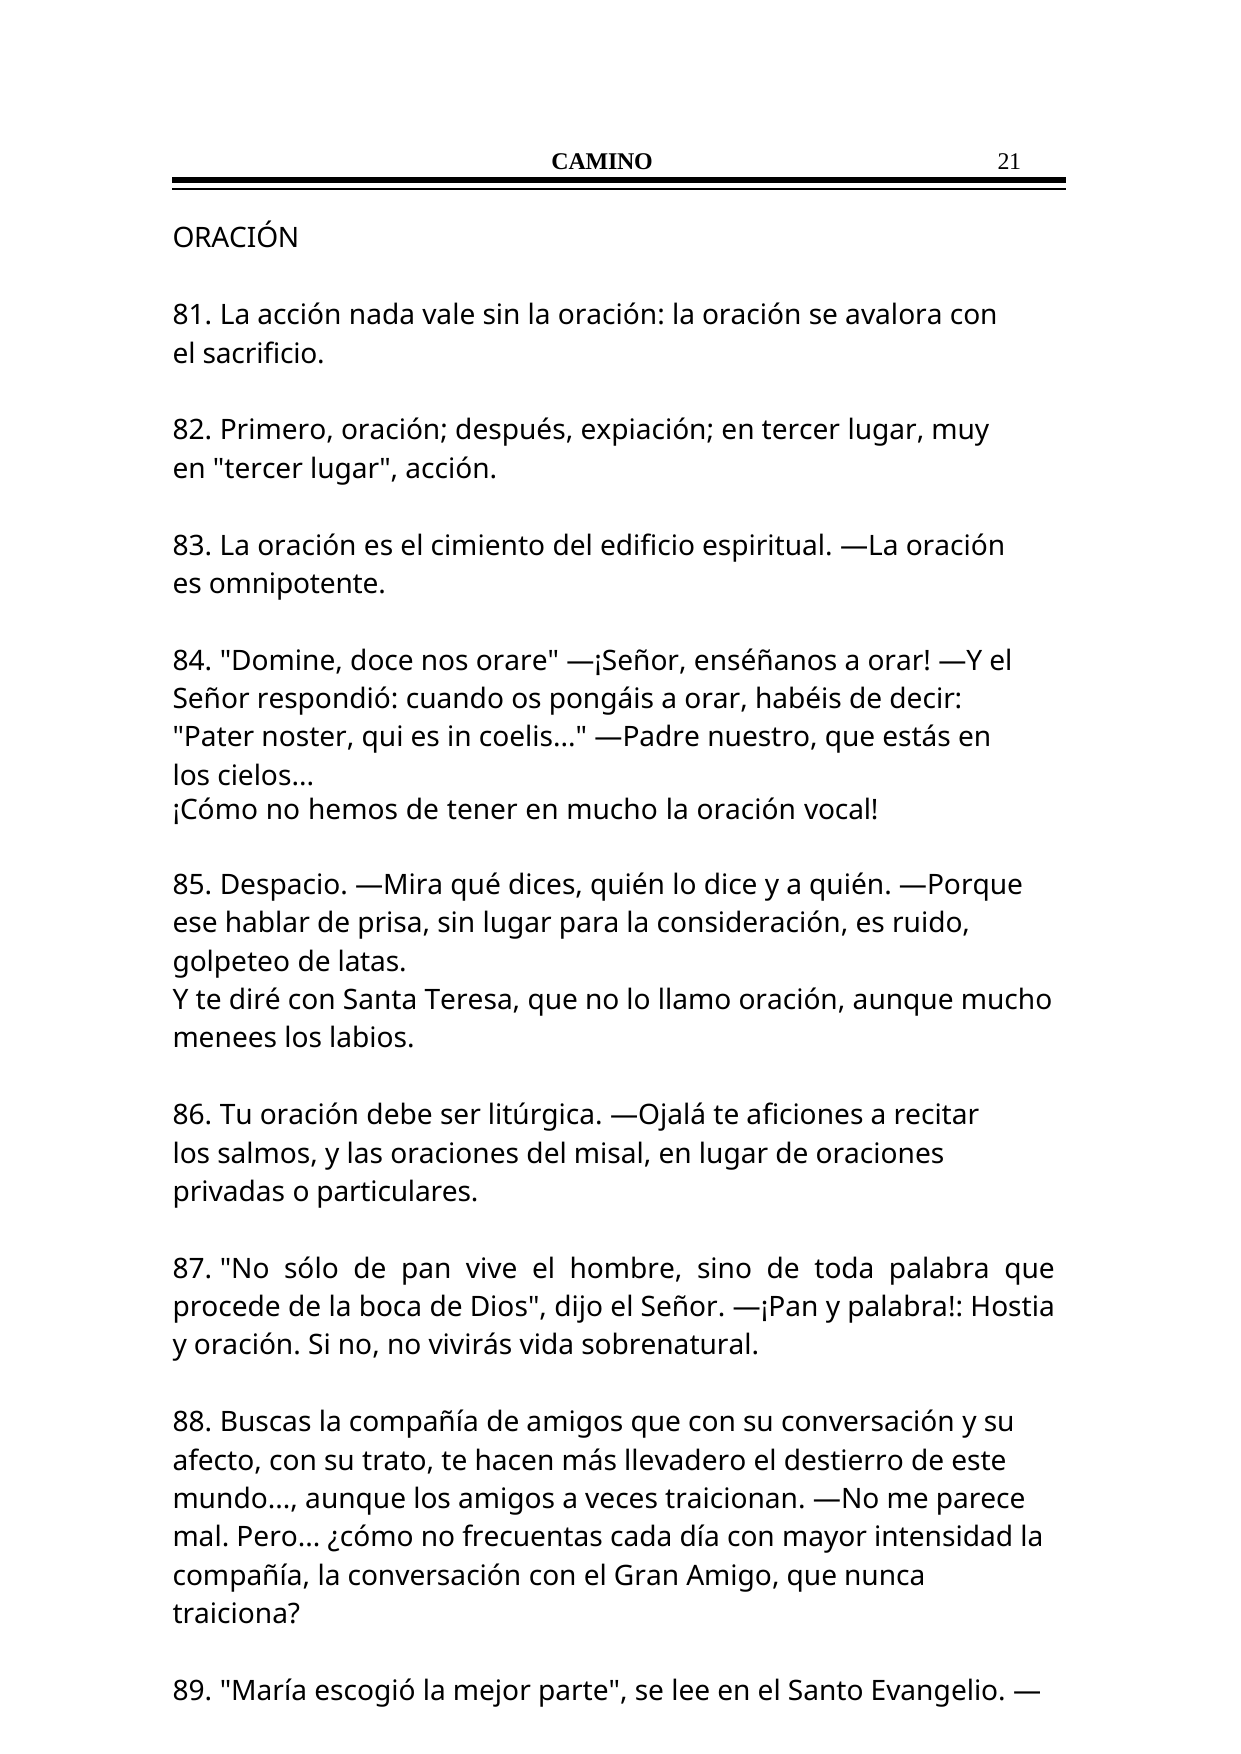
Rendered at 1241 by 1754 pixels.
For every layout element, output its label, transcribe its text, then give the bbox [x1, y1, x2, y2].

text Y te diré con Santa Teresa, que no lo llamo oración, aunque mucho menees los labios. [172, 979, 1078, 1056]
list Buscas la compañía de amigos que con su conversación y su afecto, con su trato, te hacen más llevadero el destierro de este mundo..., aunque los amigos a veces traicionan. —No me parece mal. Pero... ¿cómo no frecuentas cada día con mayor intensidad la compañía, la conversación con el Gran Amigo, que nunca traiciona? [172, 1401, 1058, 1631]
text ¡Cómo no hemos de tener en mucho la oración vocal! [172, 793, 1078, 826]
list "Domine, doce nos orare" —¡Señor, enséñanos a orar! —Y el Señor respondió: cuando os pongáis a orar, habéis de decir: "Pater noster, qui es in coelis..." —Padre nuestro, que estás en los cielos... [172, 640, 1029, 793]
list "No sólo de pan vive el hombre, sino de toda palabra que procede de la boca de Dios", dijo el Señor. —¡Pan y palabra!: Hostia y oración. Si no, no vivirás vida sobrenatural. [172, 1248, 1056, 1363]
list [172, 1670, 1059, 1708]
list La acción nada vale sin la oración: la oración se avalora con el sacrificio. [172, 294, 1009, 371]
text ORACIÓN [172, 217, 1078, 256]
list Tu oración debe ser litúrgica. —Ojalá te aficiones a recitar los salmos, y las oraciones del misal, en lugar de oraciones privadas o particulares. [172, 1094, 1015, 1209]
list Despacio. —Mira qué dices, quién lo dice y a quién. —Porque ese hablar de prisa, sin lugar para la consideración, es ruido, golpeteo de latas. [172, 864, 1055, 979]
list La oración es el cimiento del edificio espiritual. —La oración es omnipotente. [172, 525, 1012, 602]
list Primero, oración; después, expiación; en tercer lugar, muy en "tercer lugar", acción. [172, 410, 994, 486]
